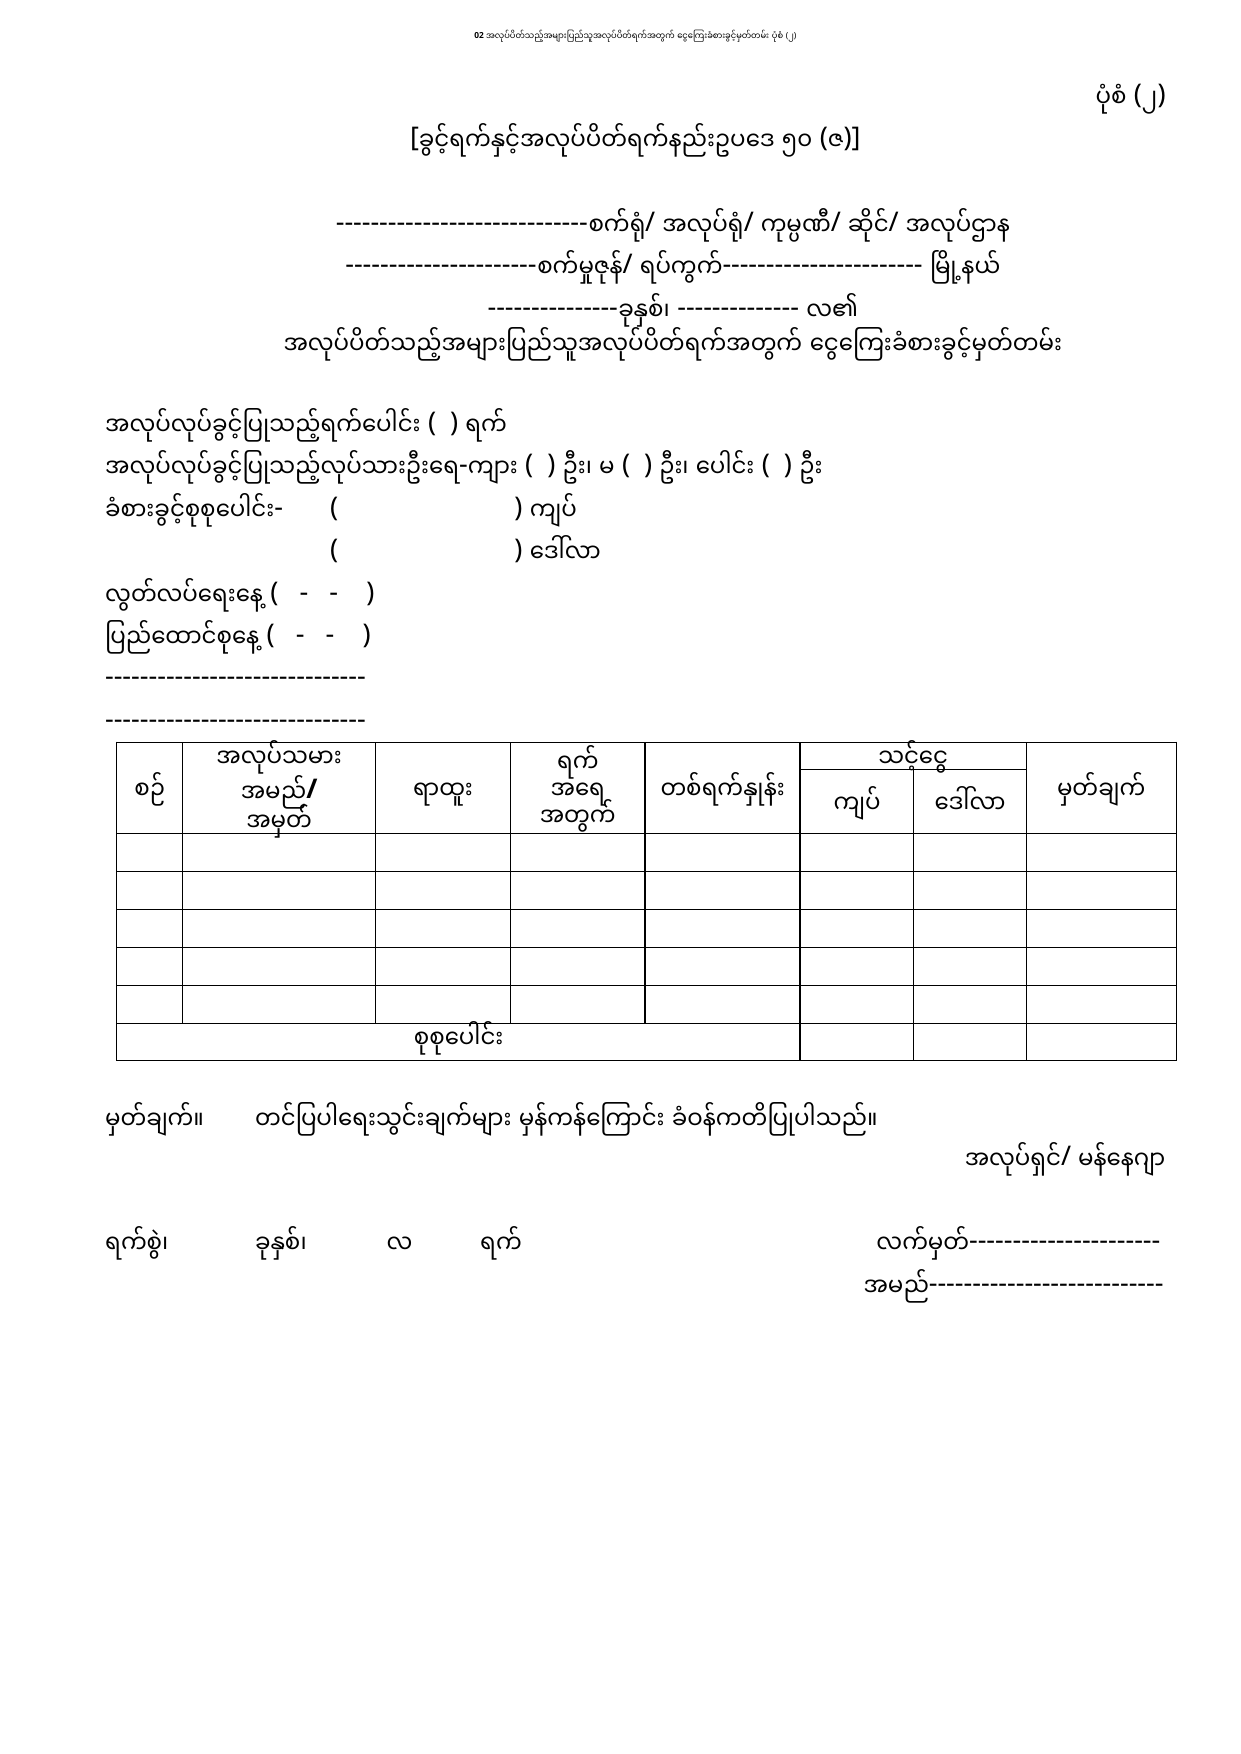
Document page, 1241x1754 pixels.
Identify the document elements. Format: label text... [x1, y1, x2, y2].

table_cell [801, 872, 913, 909]
table_cell [914, 872, 1026, 909]
table_cell [183, 834, 375, 871]
table_cell [914, 1024, 1026, 1060]
table_header ရက် အရေ အတွက် [511, 743, 644, 833]
table_cell [646, 910, 799, 947]
table_cell [183, 872, 375, 909]
table_cell [376, 986, 510, 1022]
table_cell [801, 834, 913, 871]
table_cell [117, 986, 182, 1022]
table_cell [376, 948, 510, 984]
table_cell [117, 910, 182, 947]
table_cell [1027, 910, 1176, 947]
table_cell [914, 986, 1026, 1022]
table_cell ကျပ် [801, 770, 913, 833]
table_cell [646, 872, 799, 909]
text အလုပ်ရှင်/ မန်နေဂျာ [105, 1136, 1165, 1173]
table_cell [801, 1024, 913, 1060]
text ခံစားခွင့်စုစုပေါင်း- ( ) ကျပ် [105, 487, 1165, 524]
table_cell [117, 872, 182, 909]
text မှတ်ချက်။ တင်ပြပါရေးသွင်းချက်များ မှန်ကန်ကြောင်း ခံဝန်ကတိပြုပါသည်။ [299, 1104, 602, 1130]
text အလုပ်လုပ်ခွင့်ပြုသည့်လုပ်သားဦးရေ-ကျား ( ) ဦး၊ မ ( ) ဦး၊ ပေါင်း ( ) ဦး [105, 445, 1165, 482]
table_cell [801, 910, 913, 947]
table_cell [376, 910, 510, 947]
table_cell [646, 948, 799, 984]
text ( ) ဒေါ်လာ [105, 529, 1165, 566]
text [ခွင့်ရက်နှင့်အလုပ်ပိတ်ရက်နည်းဥပဒေ ၅၀ (ဇ)] [105, 117, 1165, 154]
text ------------------------------ [105, 657, 1165, 694]
table_cell [511, 986, 644, 1022]
table_cell [117, 834, 182, 871]
table_cell [1027, 1024, 1176, 1060]
table_cell [183, 986, 375, 1022]
table_cell [376, 872, 510, 909]
table_cell [801, 986, 913, 1022]
text လွတ်လပ်ရေးနေ့ ( - - ) [105, 572, 1165, 609]
table_header တစ်ရက်နှုန်း [646, 743, 799, 833]
text -----------------------------စက်ရုံ/ အလုပ်ရုံ/ ကုမ္ပဏီ/ ဆိုင်/ အလုပ်ဌာန [105, 202, 1165, 239]
table_cell [511, 910, 644, 947]
table_header သင့်ငွေ [801, 743, 1026, 769]
table_cell [376, 834, 510, 871]
table_cell ဒေါ်လာ [914, 770, 1026, 833]
table_cell [511, 948, 644, 984]
text ---------------ခုနှစ်၊ -------------- လ၏ [105, 287, 1165, 324]
table_header ရာထူး [376, 743, 510, 833]
table_cell [1027, 834, 1176, 871]
text ပြည်ထောင်စုနေ့ ( - - ) [105, 614, 1165, 651]
table_cell [646, 834, 799, 871]
table_cell [1027, 872, 1176, 909]
text အလုပ်ပိတ်သည့်အများပြည်သူအလုပ်ပိတ်ရက်အတွက် ငွေကြေးခံစားခွင့်မှတ်တမ်း [105, 329, 508, 356]
text မှတ်ချက်။ တင်ပြပါရေးသွင်းချက်များ မှန်ကန်ကြောင်း ခံဝန်ကတိပြုပါသည်။ [105, 1104, 297, 1130]
table_cell [183, 910, 375, 947]
text မှတ်ချက်။ တင်ပြပါရေးသွင်းချက်များ မှန်ကန်ကြောင်း ခံဝန်ကတိပြုပါသည်။ [604, 1104, 769, 1130]
text အမည်--------------------------- [780, 1263, 1165, 1300]
table_cell [646, 986, 799, 1022]
table_header မှတ်ချက် [1027, 743, 1176, 833]
text ------------------------------ [105, 699, 1165, 736]
table_cell [1027, 986, 1176, 1022]
text အလုပ်ပိတ်သည့်အများပြည်သူအလုပ်ပိတ်ရက်အတွက် ငွေကြေးခံစားခွင့်မှတ်တမ်း [857, 329, 1165, 356]
table_cell [801, 948, 913, 984]
table_cell [914, 948, 1026, 984]
text ပုံစံ (၂) [105, 75, 1165, 112]
text ----------------------စက်မှုဇုန်/ ရပ်ကွက်----------------------- မြို့နယ် [105, 244, 1165, 281]
text မှတ်ချက်။ တင်ပြပါရေးသွင်းချက်များ မှန်ကန်ကြောင်း ခံဝန်ကတိပြုပါသည်။ [771, 1104, 1165, 1130]
table_cell [914, 910, 1026, 947]
table_cell [511, 872, 644, 909]
table_header အလုပ်သမား အမည်/ အမှတ် [183, 743, 375, 833]
table_cell စုစုပေါင်း [117, 1024, 799, 1060]
table_cell [183, 948, 375, 984]
table_header စဉ် [117, 743, 182, 833]
table_cell [914, 834, 1026, 871]
text အလုပ်ပိတ်သည့်အများပြည်သူအလုပ်ပိတ်ရက်အတွက် ငွေကြေးခံစားခွင့်မှတ်တမ်း [510, 329, 855, 356]
table_cell [511, 834, 644, 871]
table_cell [117, 948, 182, 984]
table_cell [1027, 948, 1176, 984]
text ရက်စွဲ၊ ခုနှစ်၊ လ ရက် လက်မှတ်---------------------- [105, 1221, 1165, 1258]
text အလုပ်လုပ်ခွင့်ပြုသည့်ရက်ပေါင်း ( ) ရက် [105, 402, 1165, 439]
